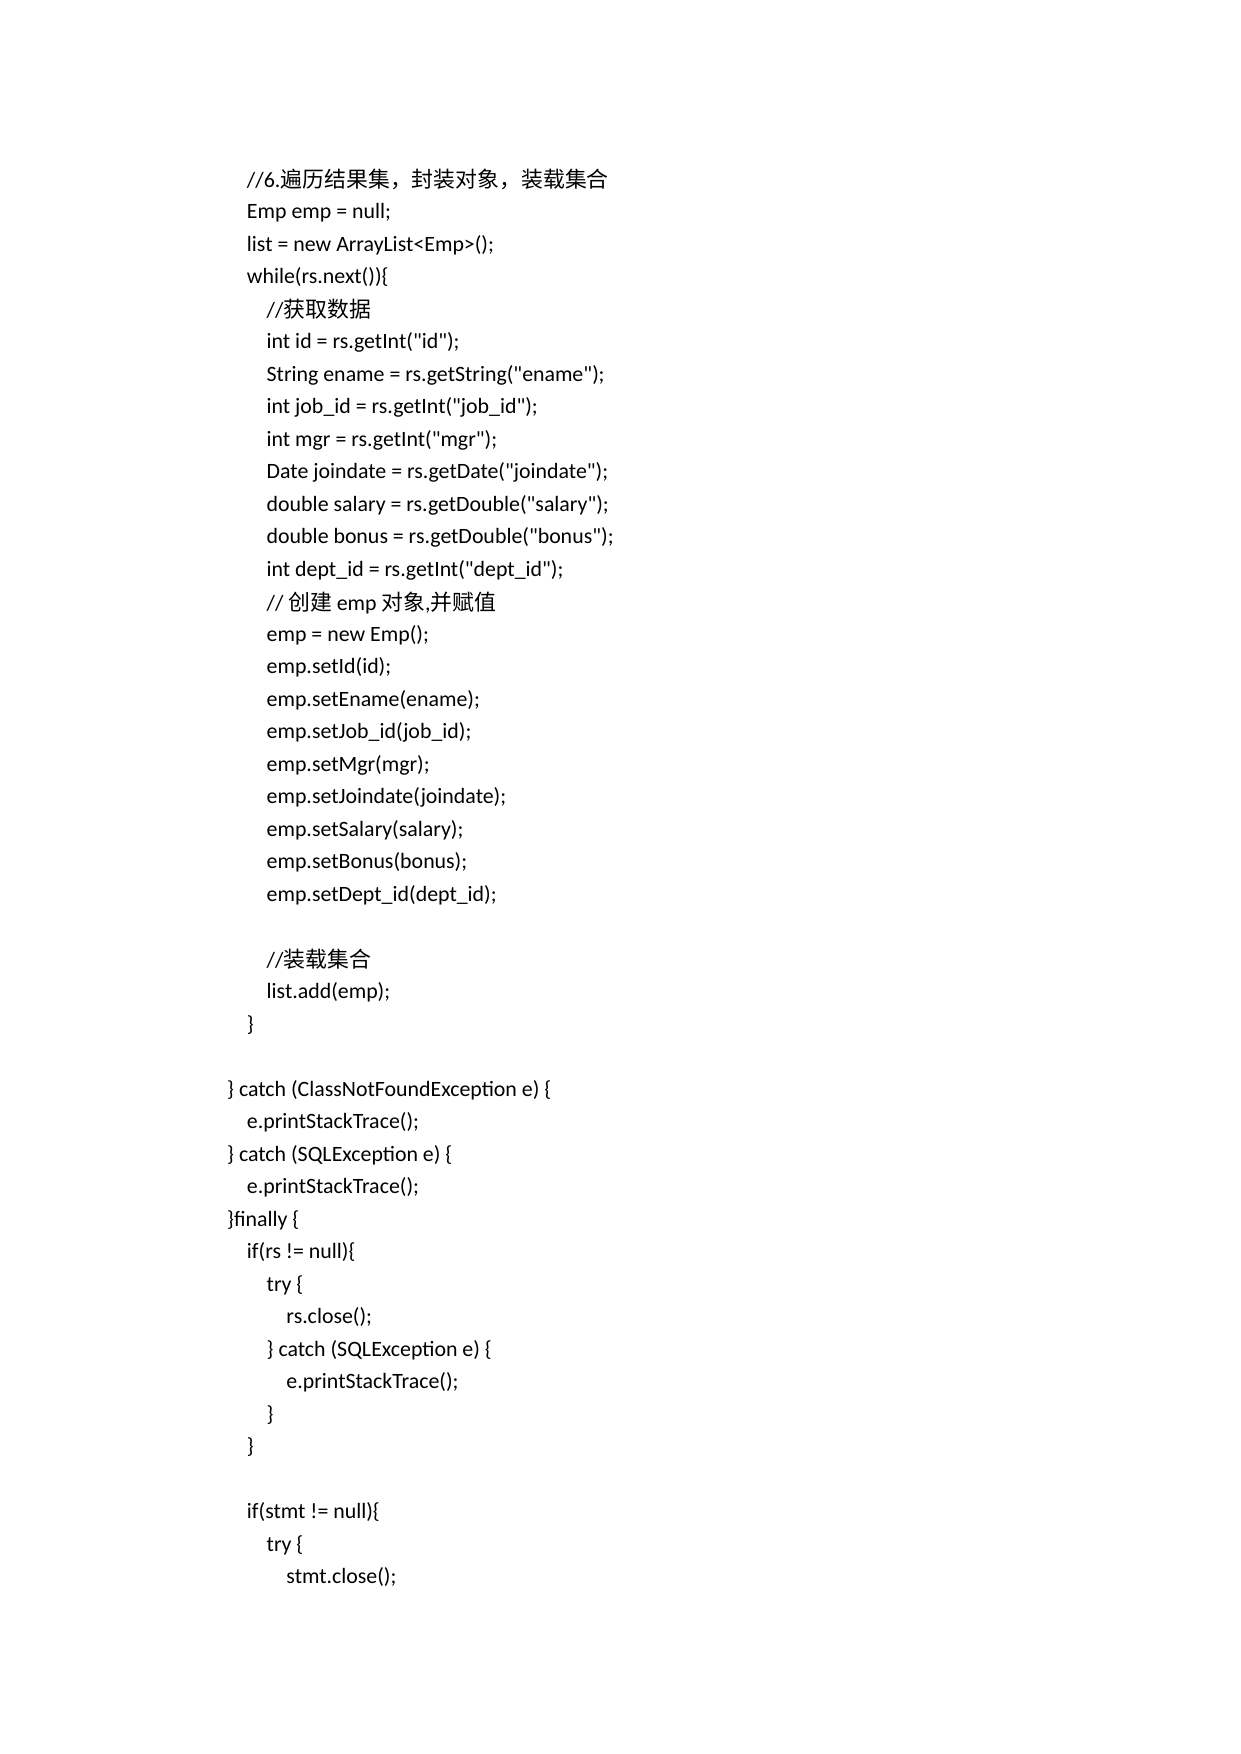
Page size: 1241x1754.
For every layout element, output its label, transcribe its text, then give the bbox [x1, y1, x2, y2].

text if(stmt != null){ [187, 1494, 1053, 1527]
text } catch (ClassNotFoundException e) { [187, 1072, 1053, 1104]
text stmt.close(); [187, 1559, 1053, 1592]
text list.add(emp); [187, 974, 1053, 1007]
text //获取数据 [187, 292, 1053, 324]
text emp.setId(id); [187, 649, 1053, 682]
text emp = new Emp(); [187, 617, 1053, 649]
text Emp emp = null; [187, 194, 1053, 227]
text try { [187, 1527, 1053, 1559]
text double bonus = rs.getDouble("bonus"); [187, 519, 1053, 552]
text } [187, 1007, 1053, 1039]
text //装载集合 [187, 942, 1053, 974]
text } catch (SQLException e) { [187, 1332, 1053, 1364]
text emp.setMgr(mgr); [187, 747, 1053, 779]
text String ename = rs.getString("ename"); [187, 357, 1053, 389]
text list = new ArrayList<Emp>(); [187, 227, 1053, 259]
text e.printStackTrace(); [187, 1169, 1053, 1202]
text } [187, 1429, 1053, 1462]
text if(rs != null){ [187, 1234, 1053, 1267]
text Date joindate = rs.getDate("joindate"); [187, 454, 1053, 487]
text e.printStackTrace(); [187, 1104, 1053, 1137]
text e.printStackTrace(); [187, 1364, 1053, 1397]
text emp.setBonus(bonus); [187, 844, 1053, 877]
text emp.setJob_id(job_id); [187, 714, 1053, 747]
text // 创建emp对象,并赋值 [187, 584, 1053, 617]
text }finally { [187, 1202, 1053, 1234]
text int job_id = rs.getInt("job_id"); [187, 389, 1053, 422]
text } [187, 1397, 1053, 1429]
text emp.setSalary(salary); [187, 812, 1053, 844]
text } catch (SQLException e) { [187, 1137, 1053, 1169]
text int dept_id = rs.getInt("dept_id"); [187, 552, 1053, 584]
text try { [187, 1267, 1053, 1299]
text emp.setEname(ename); [187, 682, 1053, 714]
text emp.setDept_id(dept_id); [187, 877, 1053, 909]
text int id = rs.getInt("id"); [187, 324, 1053, 357]
text while(rs.next()){ [187, 259, 1053, 292]
text //6.遍历结果集，封装对象，装载集合 [187, 162, 1053, 194]
text double salary = rs.getDouble("salary"); [187, 487, 1053, 519]
text rs.close(); [187, 1299, 1053, 1332]
text int mgr = rs.getInt("mgr"); [187, 422, 1053, 454]
text emp.setJoindate(joindate); [187, 779, 1053, 812]
